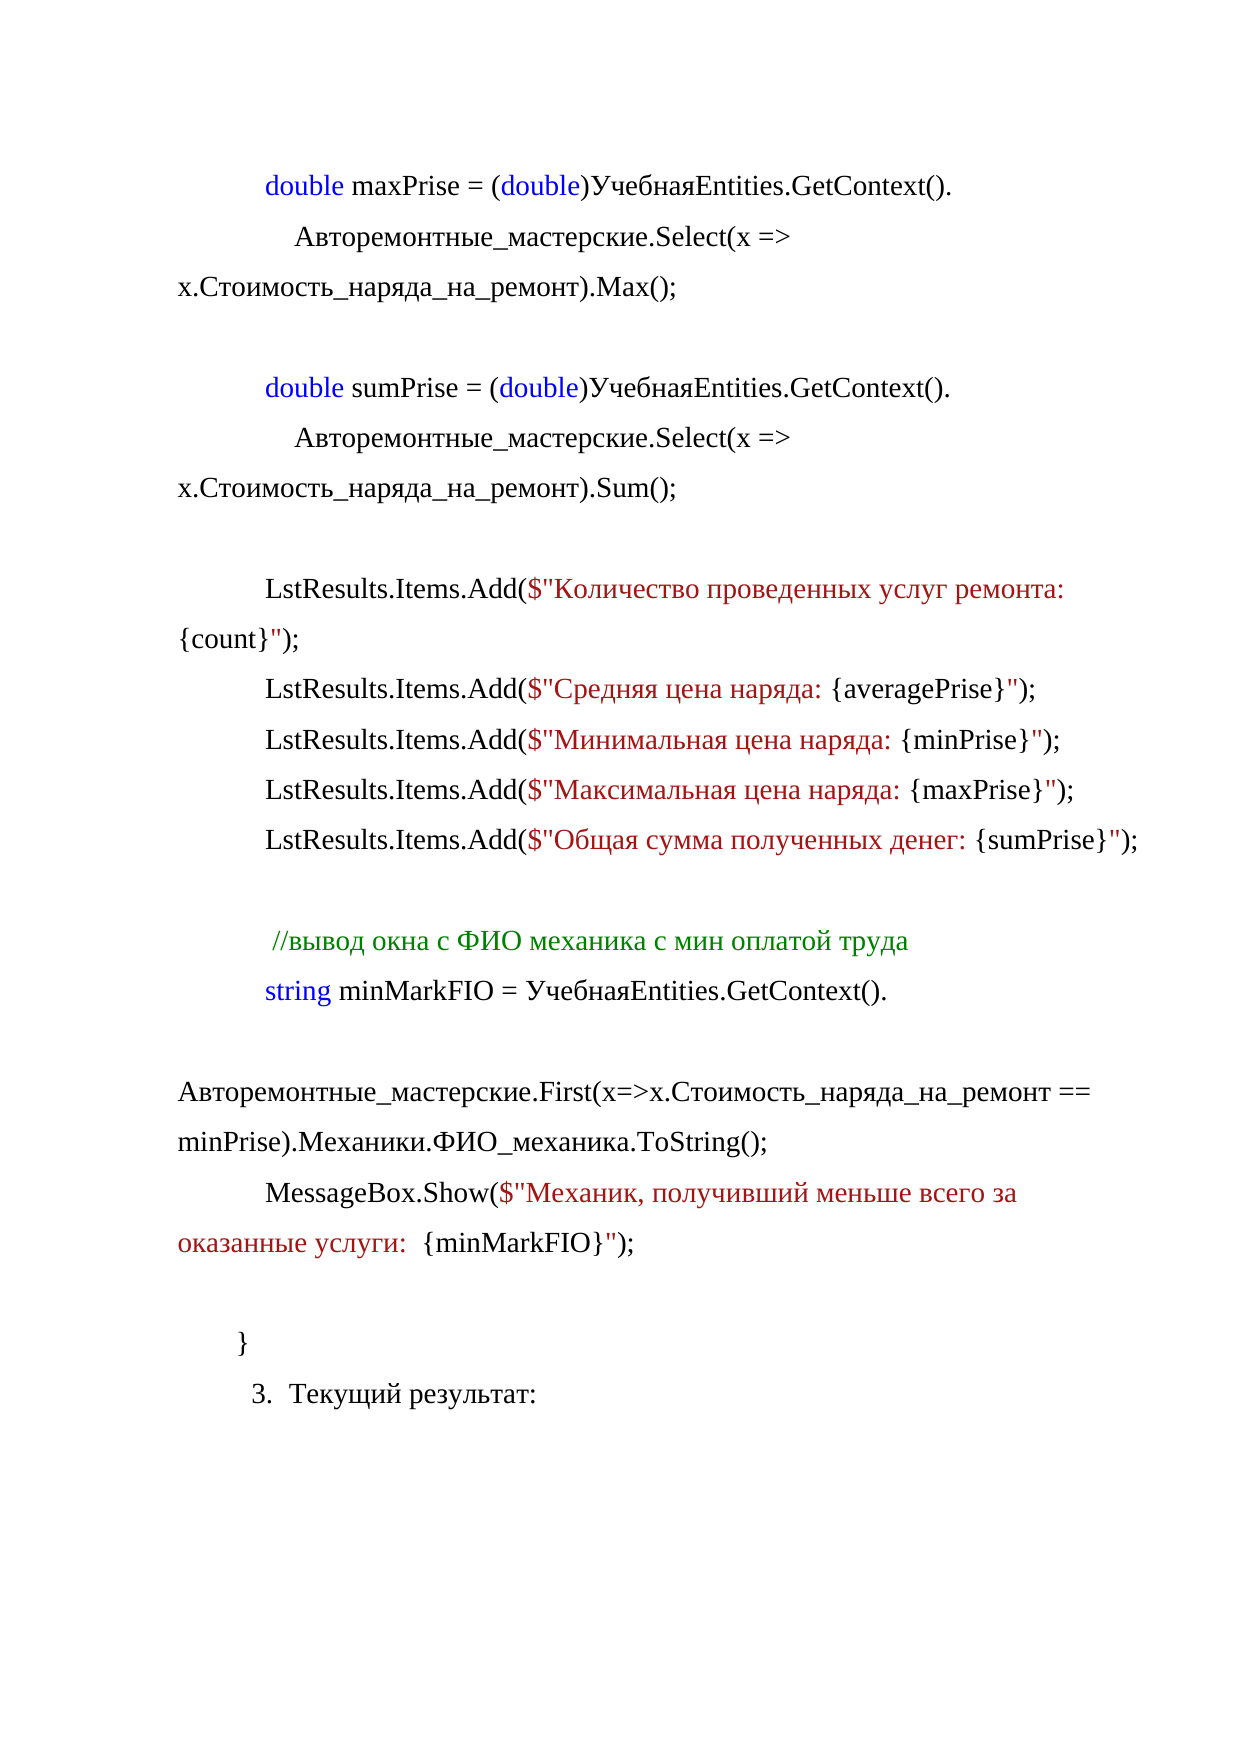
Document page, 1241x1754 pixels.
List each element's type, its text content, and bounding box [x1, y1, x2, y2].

text LstResults.Items.Add($"Максимальная цена наряда: {maxPrise}"); [177, 772, 1152, 806]
text string minMarkFIO = УчебнаяEntities.GetContext(). [177, 973, 1152, 1007]
text LstResults.Items.Add($"Количество проведенных услуг ремонта: {count}"); [177, 571, 1152, 655]
text LstResults.Items.Add($"Средняя цена наряда: {averagePrise}"); [177, 672, 1152, 705]
list Текущий результат: [251, 1376, 1152, 1409]
text double sumPrise = (double)УчебнаяEntities.GetContext(). [177, 370, 1152, 403]
text } [177, 1326, 1152, 1359]
text Авторемонтные_мастерские.Select(x => x.Стоимость_наряда_на_ремонт).Max(); [177, 219, 1152, 303]
text LstResults.Items.Add($"Общая сумма полученных денег: {sumPrise}"); [177, 822, 1152, 856]
text //вывод окна с ФИО механика с мин оплатой труда [177, 923, 1152, 957]
text LstResults.Items.Add($"Минимальная цена наряда: {minPrise}"); [177, 722, 1152, 755]
text MessageBox.Show($"Механик, получивший меньше всего за оказанные услуги: {minMarkFIO}"); [177, 1175, 1152, 1258]
text Авторемонтные_мастерские.Select(x => x.Стоимость_наряда_на_ремонт).Sum(); [177, 420, 1152, 504]
text Авторемонтные_мастерские.First(x=>x.Стоимость_наряда_на_ремонт == minPrise).Механики.ФИО_механика.ToString(); [177, 1024, 1152, 1158]
text double maxPrise = (double)УчебнаяEntities.GetContext(). [177, 168, 1152, 202]
